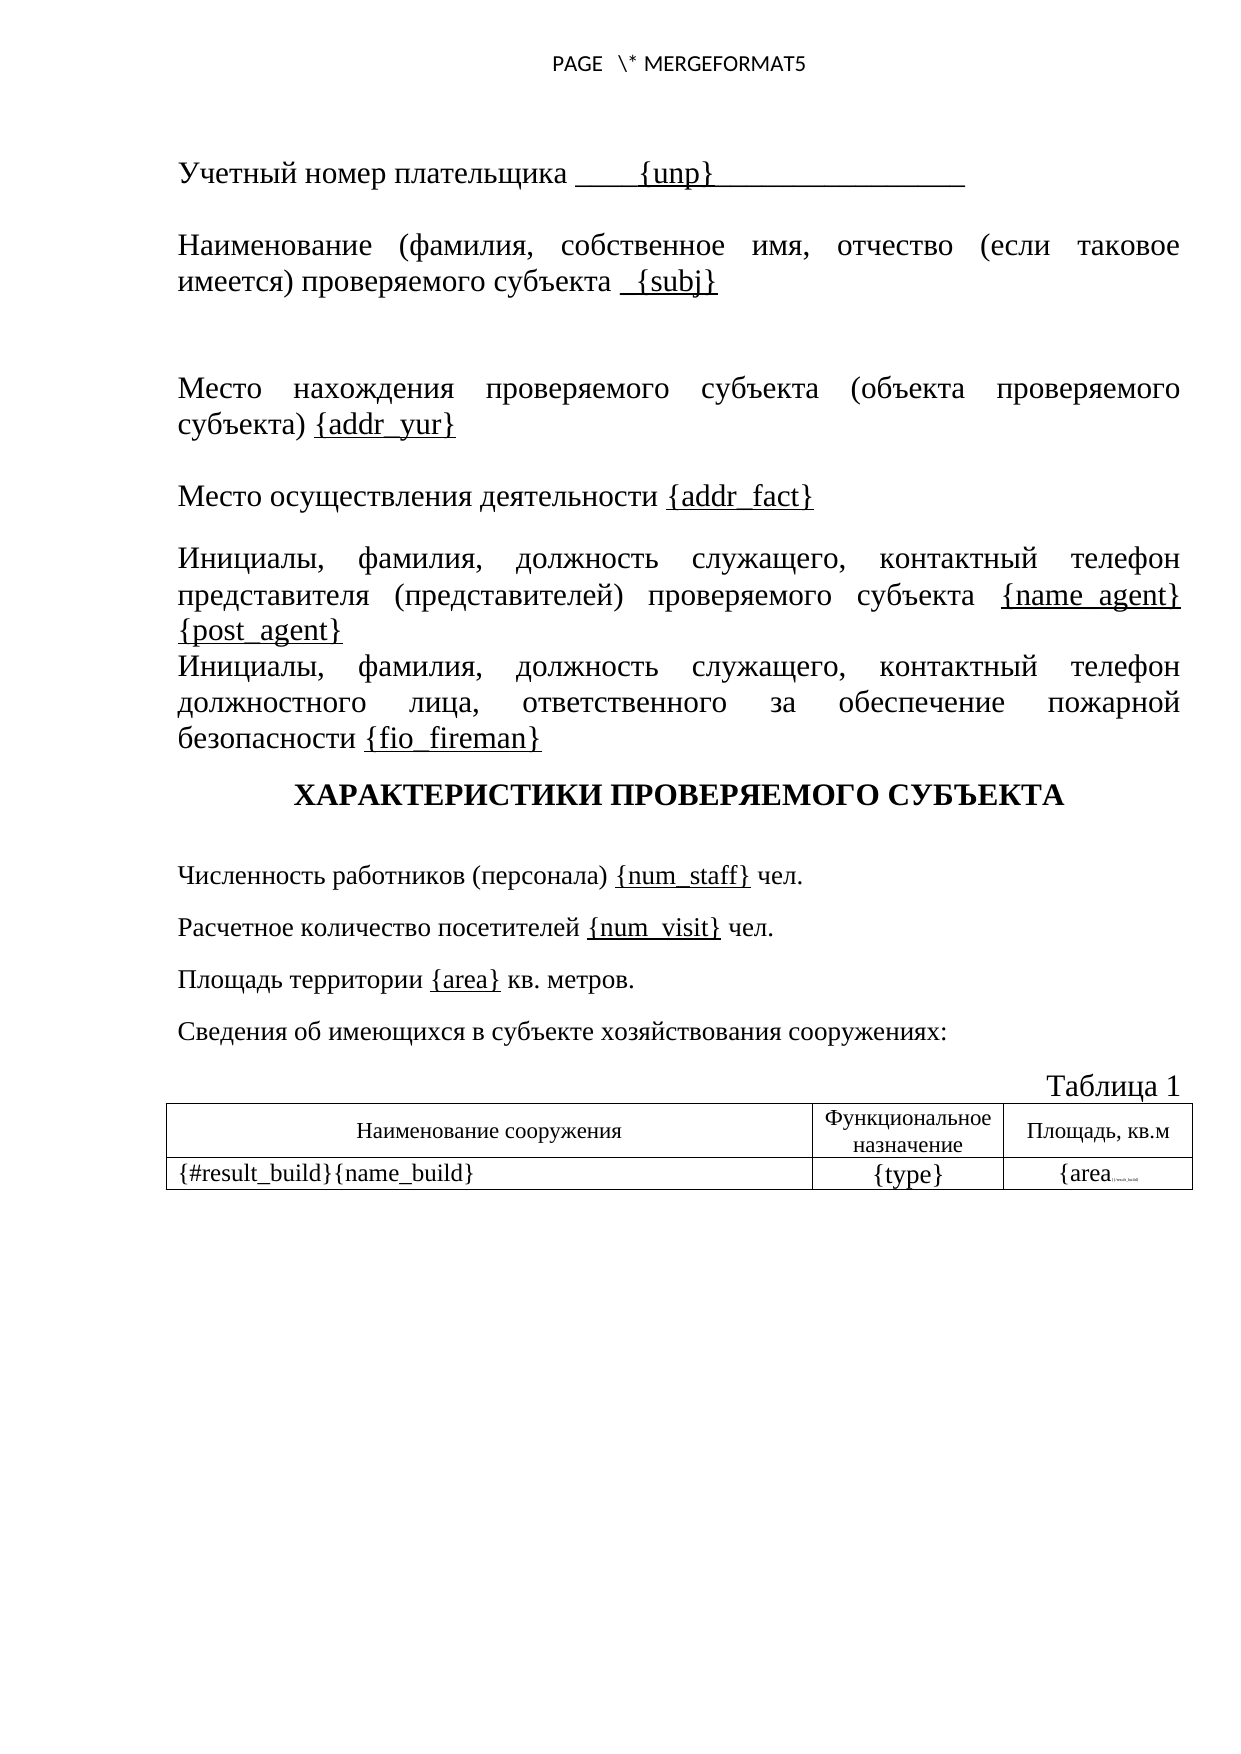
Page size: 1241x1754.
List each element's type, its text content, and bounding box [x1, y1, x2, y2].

table_header Наименование сооружения [167, 1104, 812, 1157]
text Расчетное количество посетителей {num_visit} чел. [177, 911, 1181, 942]
table_header Функциональное назначение [813, 1104, 1003, 1157]
text Сведения об имеющихся в субъекте хозяйствования сооружениях: [177, 1015, 1181, 1046]
text Наименование (фамилия, собственное имя, отчество (если таковое имеется) проверяемого субъекта _{subj} [177, 226, 1181, 298]
text Таблица 1 [177, 1067, 1181, 1103]
text Место нахождения проверяемого субъекта (объекта проверяемого субъекта) {addr_yur} [177, 370, 1181, 442]
table_cell {area}{/result_build} [1004, 1158, 1192, 1189]
text Место осуществления деятельности {addr_fact} [177, 477, 1181, 513]
table_cell {type} [813, 1158, 1003, 1189]
text ХАРАКТЕРИСТИКИ ПРОВЕРЯЕМОГО СУБЪЕКТА [177, 776, 1181, 812]
text Численность работников (персонала) {num_staff} чел. [177, 859, 1181, 891]
table_cell {#result_build}{name_build} [167, 1158, 812, 1189]
text Инициалы, фамилия, должность служащего, контактный телефон представителя (представителей) проверяемого субъекта {name_agent} {post_agent} [177, 540, 1181, 648]
table_header Площадь, кв.м [1004, 1104, 1192, 1157]
text Площадь территории {area} кв. метров. [177, 963, 1181, 994]
text Инициалы, фамилия, должность служащего, контактный телефон должностного лица, ответственного за обеспечение пожарной безопасности {fio_fireman} [177, 648, 1181, 755]
text Учетный номер плательщика ____{unp}________________ [177, 154, 1181, 190]
